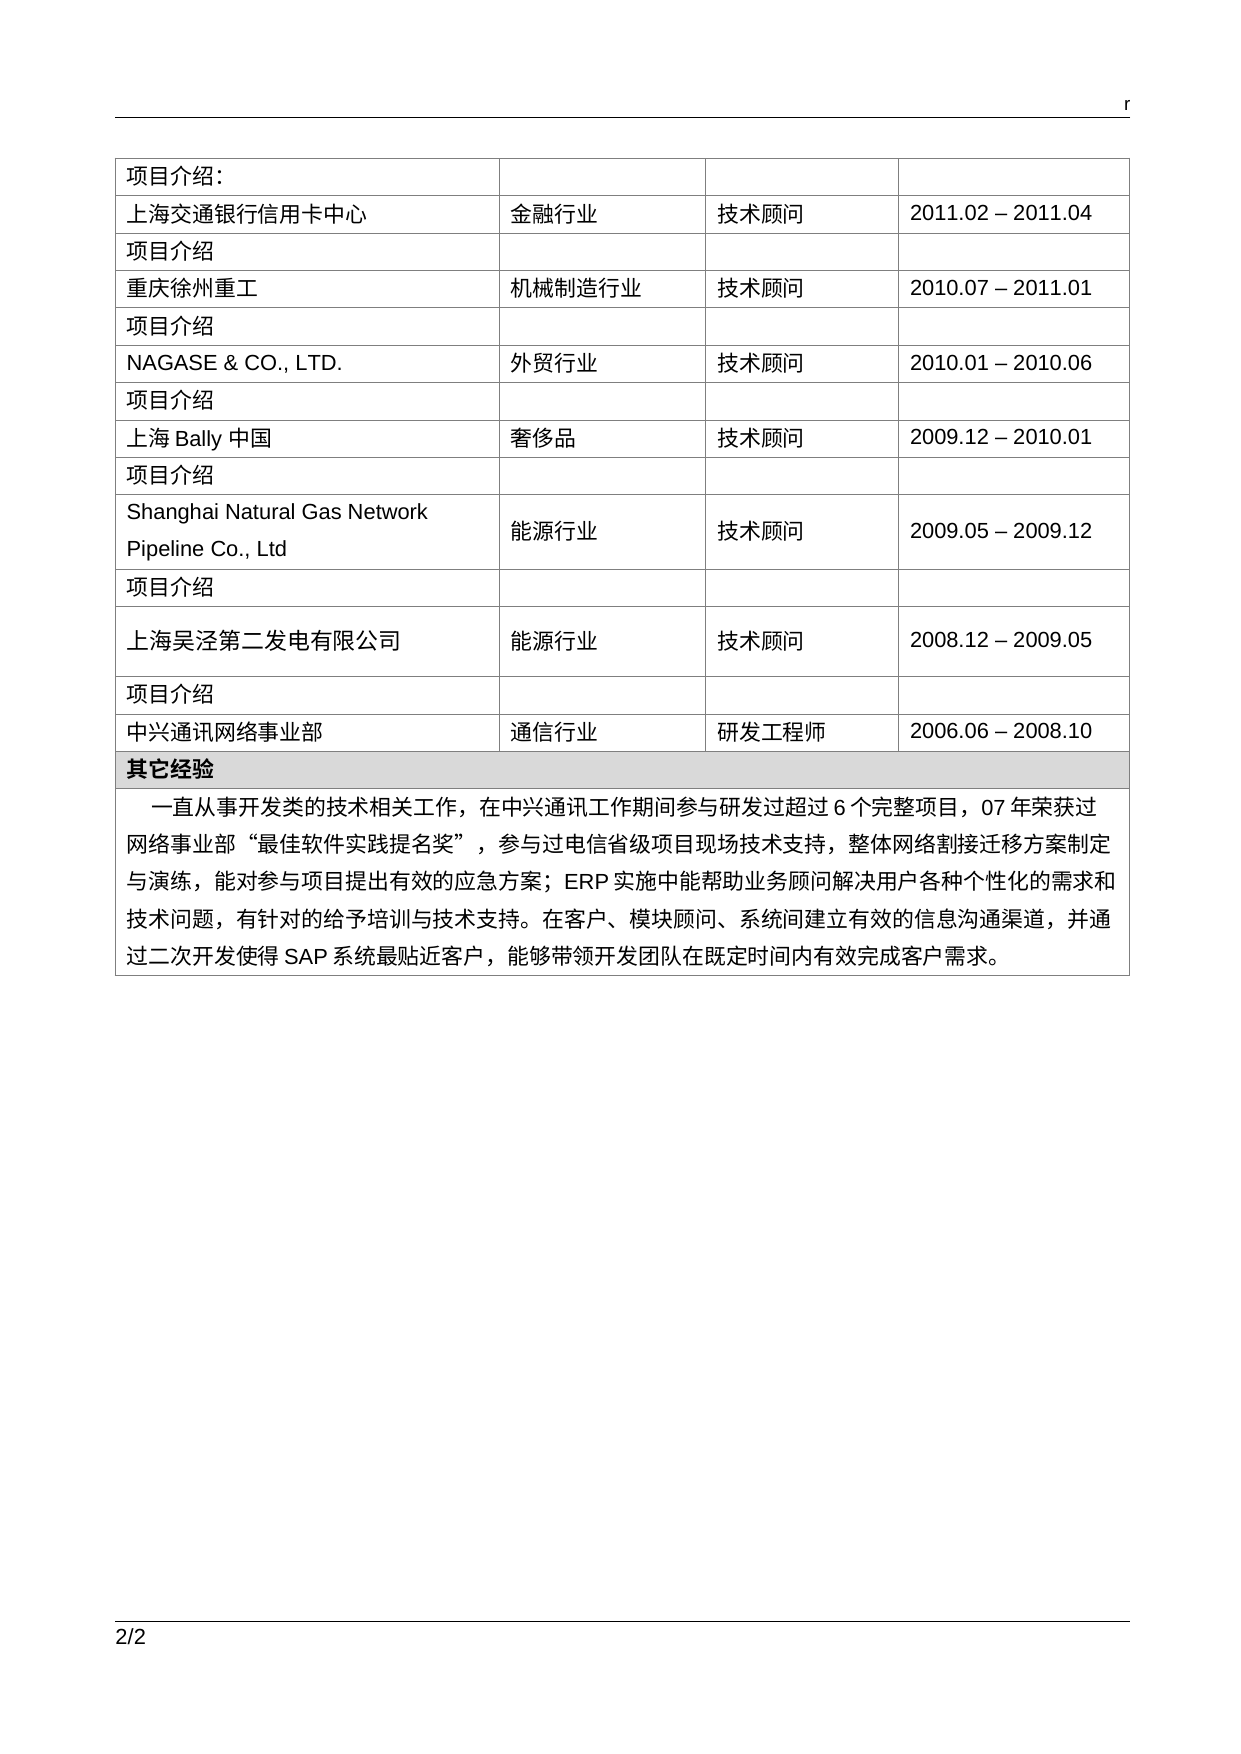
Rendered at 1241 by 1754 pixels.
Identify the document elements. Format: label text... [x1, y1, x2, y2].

table_cell 项目介绍 [116, 458, 499, 494]
table_cell [706, 570, 898, 606]
table_cell 上海交通银行信用卡中心 [116, 196, 499, 232]
table_cell 奢侈品 [500, 421, 705, 457]
table_cell [899, 570, 1129, 606]
table_cell 一直从事开发类的技术相关工作，在中兴通讯工作期间参与研发过超过6个完整项目，07年荣获过网络事业部“最佳软件实践提名奖”，参与过电信省级项目现场技术支持，整体网络割接迁移方案制定与演练，能对参与项目提出有效的应急方案；ERP实施中能帮助业务顾问解决用户各种个性化的需求和技术问题，有针对的给予培训与技术支持。在客户、模块顾问、系统间建立有效的信息沟通渠道，并通过二次开发使得SAP系统最贴近客户，能够带领开发团队在既定时间内有效完成客户需求。 [116, 789, 1129, 975]
table_cell [899, 234, 1129, 270]
table_cell 通信行业 [500, 715, 705, 751]
table_cell [500, 570, 705, 606]
table_cell 技术顾问 [706, 607, 898, 676]
table_cell Shanghai Natural Gas Network Pipeline Co., Ltd [116, 495, 499, 569]
table_cell 2010.07 – 2011.01 [899, 271, 1129, 307]
table_cell 中兴通讯网络事业部 [116, 715, 499, 751]
table_cell [500, 159, 705, 195]
table_cell [706, 234, 898, 270]
table_cell 技术顾问 [706, 421, 898, 457]
table_cell 项目介绍 [116, 308, 499, 345]
table_cell 能源行业 [500, 607, 705, 676]
table_cell [899, 383, 1129, 419]
table_cell 研发工程师 [706, 715, 898, 751]
table_cell 2009.12 – 2010.01 [899, 421, 1129, 457]
table_cell [899, 458, 1129, 494]
table_cell [706, 159, 898, 195]
table_cell 技术顾问 [706, 346, 898, 382]
table_cell 项目介绍 [116, 234, 499, 270]
table_cell [706, 677, 898, 713]
table_cell 项目介绍 [116, 570, 499, 606]
table_cell [706, 383, 898, 419]
table_cell 机械制造行业 [500, 271, 705, 307]
table_cell 其它经验 [116, 752, 1129, 788]
table_cell 项目介绍： [116, 159, 499, 195]
table_cell [899, 677, 1129, 713]
table_cell [500, 677, 705, 713]
table_cell [899, 159, 1129, 195]
table_cell [500, 234, 705, 270]
table_cell 2009.05 – 2009.12 [899, 495, 1129, 569]
table_cell 技术顾问 [706, 495, 898, 569]
table_cell 上海Bally 中国 [116, 421, 499, 457]
table_cell [706, 308, 898, 345]
table_cell NAGASE & CO., LTD. [116, 346, 499, 382]
table_cell [899, 308, 1129, 345]
table_cell [500, 383, 705, 419]
table_cell 能源行业 [500, 495, 705, 569]
table_cell [500, 458, 705, 494]
table_cell 2010.01 – 2010.06 [899, 346, 1129, 382]
table_cell 重庆徐州重工 [116, 271, 499, 307]
table_cell 上海吴泾第二发电有限公司 [116, 607, 499, 676]
table_cell 2011.02 – 2011.04 [899, 196, 1129, 232]
table_cell 技术顾问 [706, 271, 898, 307]
table_cell 外贸行业 [500, 346, 705, 382]
table_cell 2008.12 – 2009.05 [899, 607, 1129, 676]
table_cell [706, 458, 898, 494]
table_cell 2006.06 – 2008.10 [899, 715, 1129, 751]
table_cell 项目介绍 [116, 383, 499, 419]
table_cell [500, 308, 705, 345]
table_cell 项目介绍 [116, 677, 499, 713]
table_cell 技术顾问 [706, 196, 898, 232]
table_cell 金融行业 [500, 196, 705, 232]
